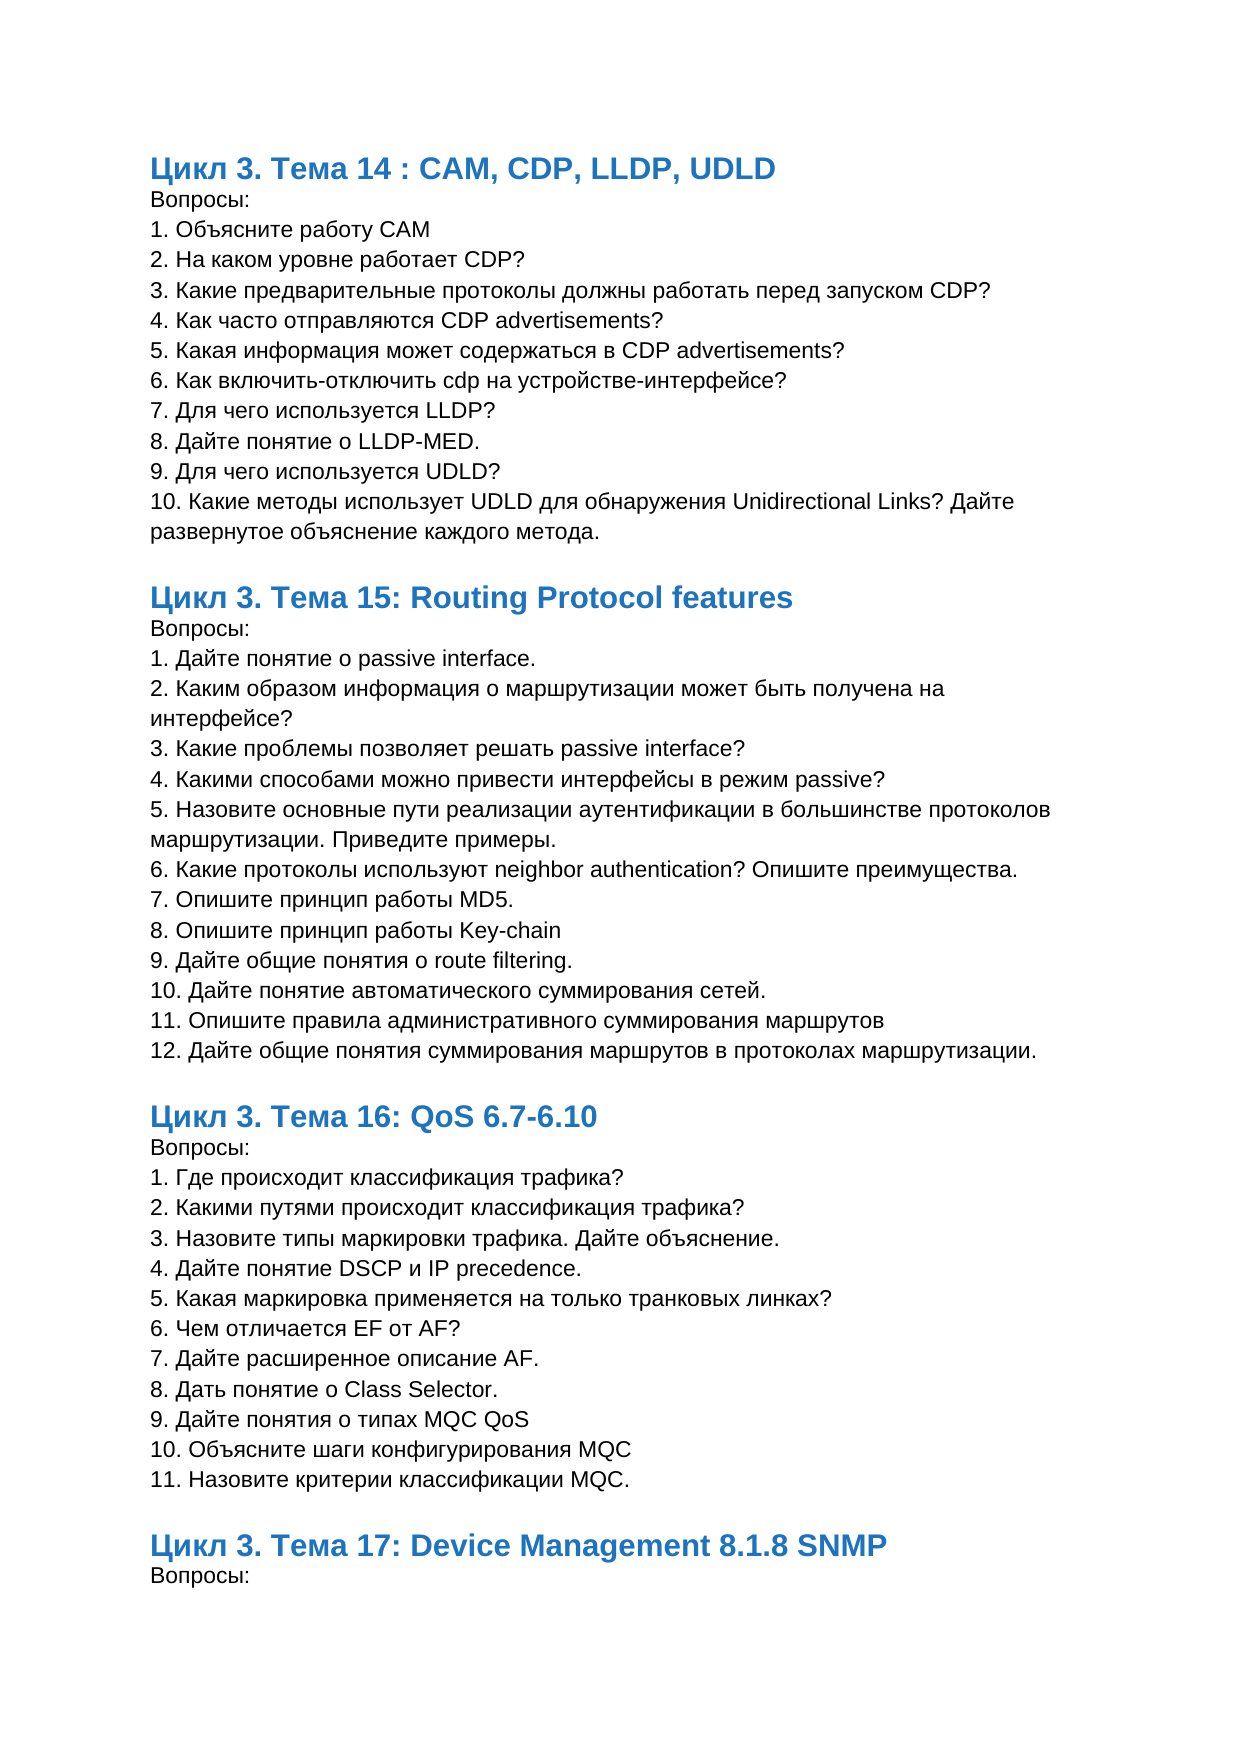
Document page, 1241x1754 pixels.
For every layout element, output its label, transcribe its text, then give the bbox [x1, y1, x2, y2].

subtitle Цикл 3. Тема 15: Routing Protocol features [150, 579, 1090, 614]
subtitle Цикл 3. Тема 17: Device Management 8.1.8 SNMP [150, 1527, 1090, 1562]
text 8. Дать понятие о Class Selector. [150, 1376, 1090, 1402]
text 2. На каком уровне работает CDP? [150, 246, 1090, 273]
text 9. Дайте понятия о типах MQC QoS [150, 1406, 1090, 1432]
text Вопросы: [150, 1134, 1090, 1160]
text 2. Каким образом информация о маршрутизации может быть получена на интерфейсе? [150, 675, 1090, 732]
text 4. Дайте понятие DSCP и IP precedence. [150, 1255, 1090, 1281]
text 10. Дайте понятие автоматического суммирования сетей. [150, 977, 1090, 1003]
subtitle Цикл 3. Тема 14 : СAM, CDP, LLDP, UDLD [150, 150, 1090, 186]
text 5. Назовите основные пути реализации аутентификации в большинстве протоколов маршрутизации. Приведите примеры. [150, 796, 1090, 852]
text 11. Опишите правила административного суммирования маршрутов [150, 1007, 1090, 1034]
text 9. Дайте общие понятия о route filtering. [150, 947, 1090, 973]
text 1. Дайте понятие о passive interface. [150, 645, 1090, 671]
subtitle Цикл 3. Тема 16: QoS 6.7-6.10 [150, 1098, 1090, 1134]
text Вопросы: [150, 1562, 1090, 1589]
text Вопросы: [150, 614, 1090, 641]
text 7. Дайте расширенное описание AF. [150, 1345, 1090, 1372]
text 6. Чем отличается EF от AF? [150, 1315, 1090, 1341]
text 3. Назовите типы маркировки трафика. Дайте объяснение. [150, 1224, 1090, 1251]
text 4. Какими способами можно привести интерфейсы в режим passive? [150, 766, 1090, 792]
text 6. Как включить-отключить cdp на устройстве-интерфейсе? [150, 367, 1090, 393]
text 2. Какими путями происходит классификация трафика? [150, 1194, 1090, 1221]
text 4. Как часто отправляются CDP advertisements? [150, 307, 1090, 333]
text 6. Какие протоколы используют neighbor authentication? Опишите преимущества. [150, 856, 1090, 883]
text 3. Какие проблемы позволяет решать passive interface? [150, 735, 1090, 762]
text 10. Какие методы использует UDLD для обнаружения Unidirectional Links? Дайте развернутое объяснение каждого метода. [150, 488, 1090, 544]
text 9. Для чего используется UDLD? [150, 458, 1090, 484]
text Вопросы: [150, 186, 1090, 212]
text 11. Назовите критерии классификации MQC. [150, 1466, 1090, 1492]
text 7. Для чего используется LLDP? [150, 397, 1090, 424]
text 10. Объясните шаги конфигурирования MQC [150, 1436, 1090, 1462]
text 7. Опишите принцип работы MD5. [150, 886, 1090, 913]
text 8. Дайте понятие о LLDP-MED. [150, 428, 1090, 454]
text 5. Какая информация может содержаться в CDP advertisements? [150, 337, 1090, 363]
text 5. Какая маркировка применяется на только транковых линках? [150, 1285, 1090, 1311]
text 12. Дайте общие понятия суммирования маршрутов в протоколах маршрутизации. [150, 1037, 1090, 1064]
text 1. Объясните работу CAM [150, 216, 1090, 242]
text 8. Опишите принцип работы Key-chain [150, 917, 1090, 943]
text 1. Где происходит классификация трафика? [150, 1164, 1090, 1190]
text 3. Какие предварительные протоколы должны работать перед запуском CDP? [150, 277, 1090, 303]
